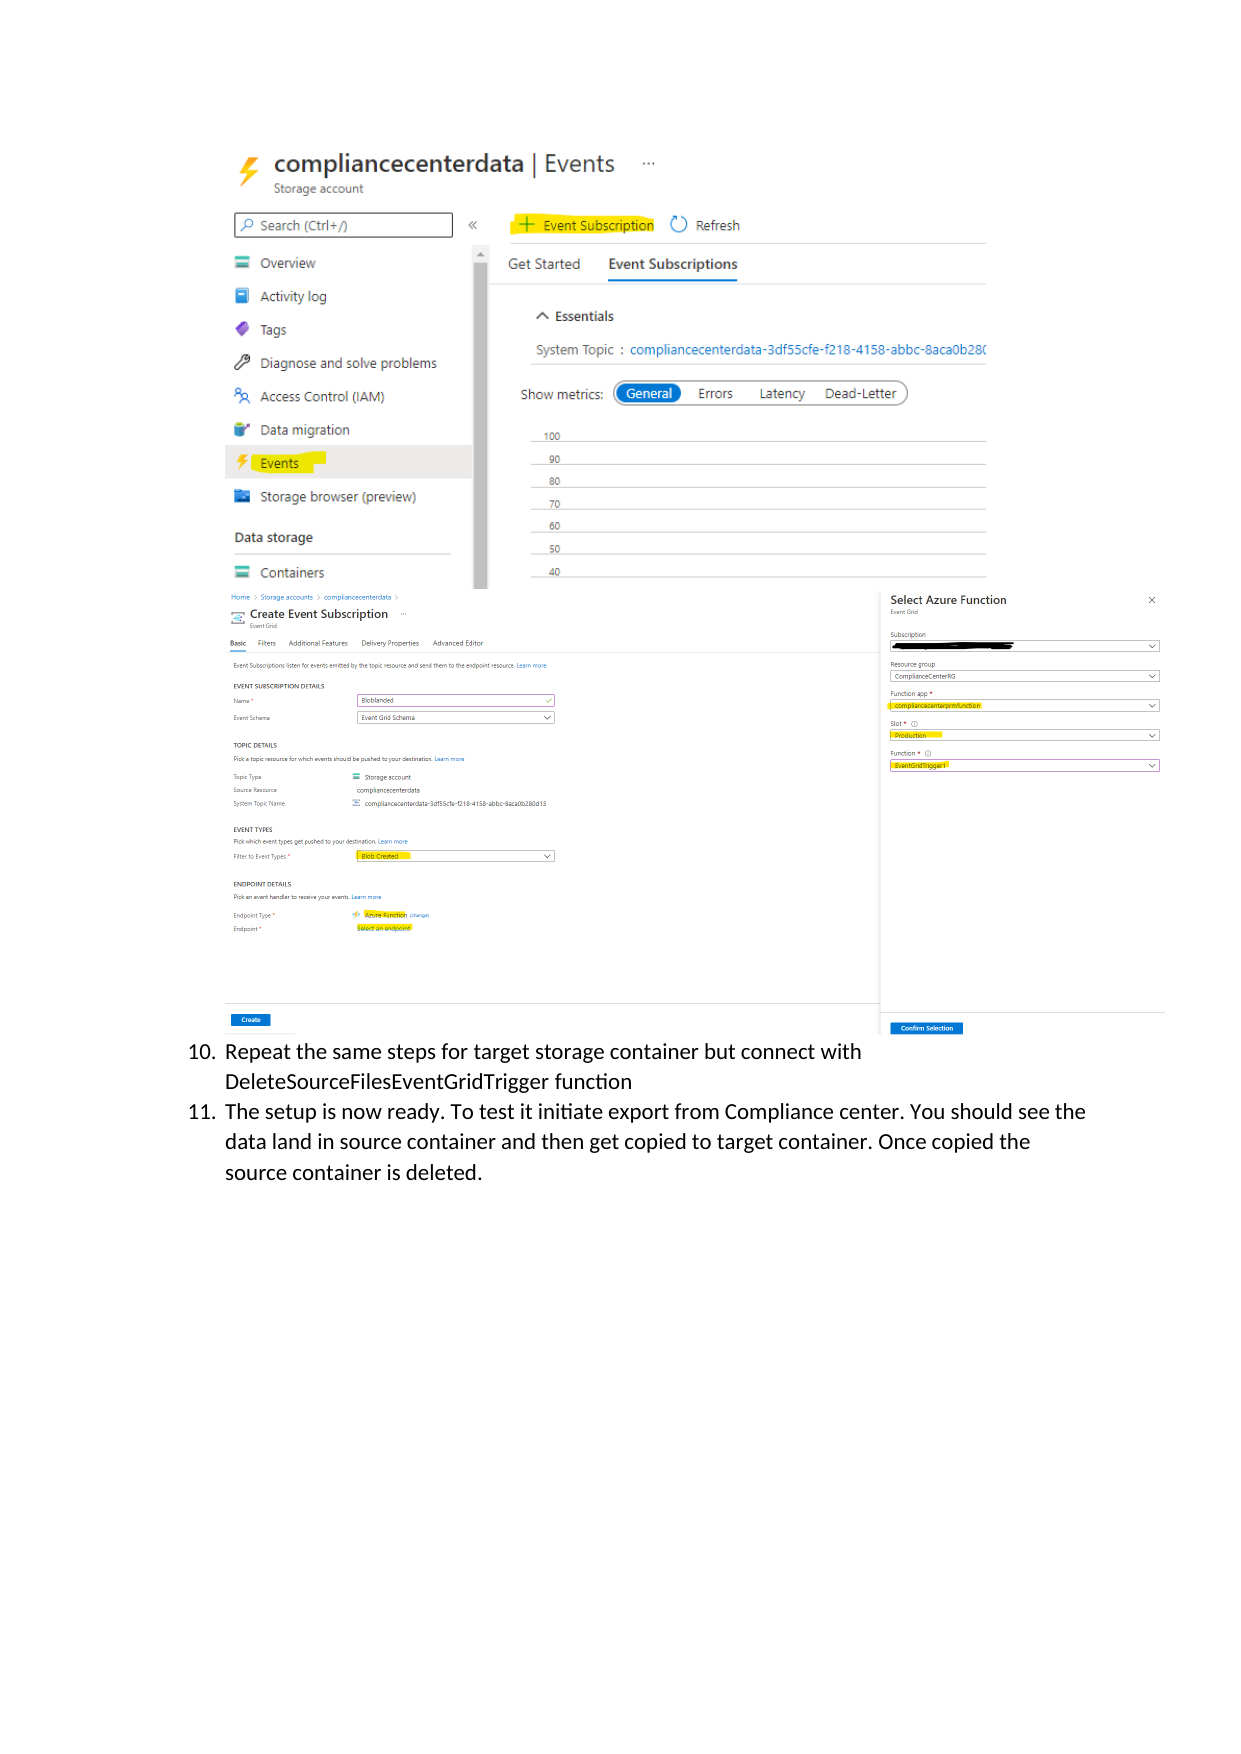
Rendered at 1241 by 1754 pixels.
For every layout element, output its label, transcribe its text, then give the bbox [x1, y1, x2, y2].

picture [225, 150, 987, 589]
list Repeat the same steps for target storage container but connect with DeleteSourceFilesEventGridTrigger function [187, 1037, 1090, 1095]
list The setup is now ready. To test it initiate export from Compliance center. You should see the data land in source container and then get copied to target container. Once copied the source container is deleted. [187, 1097, 1090, 1186]
picture [225, 591, 1166, 1035]
